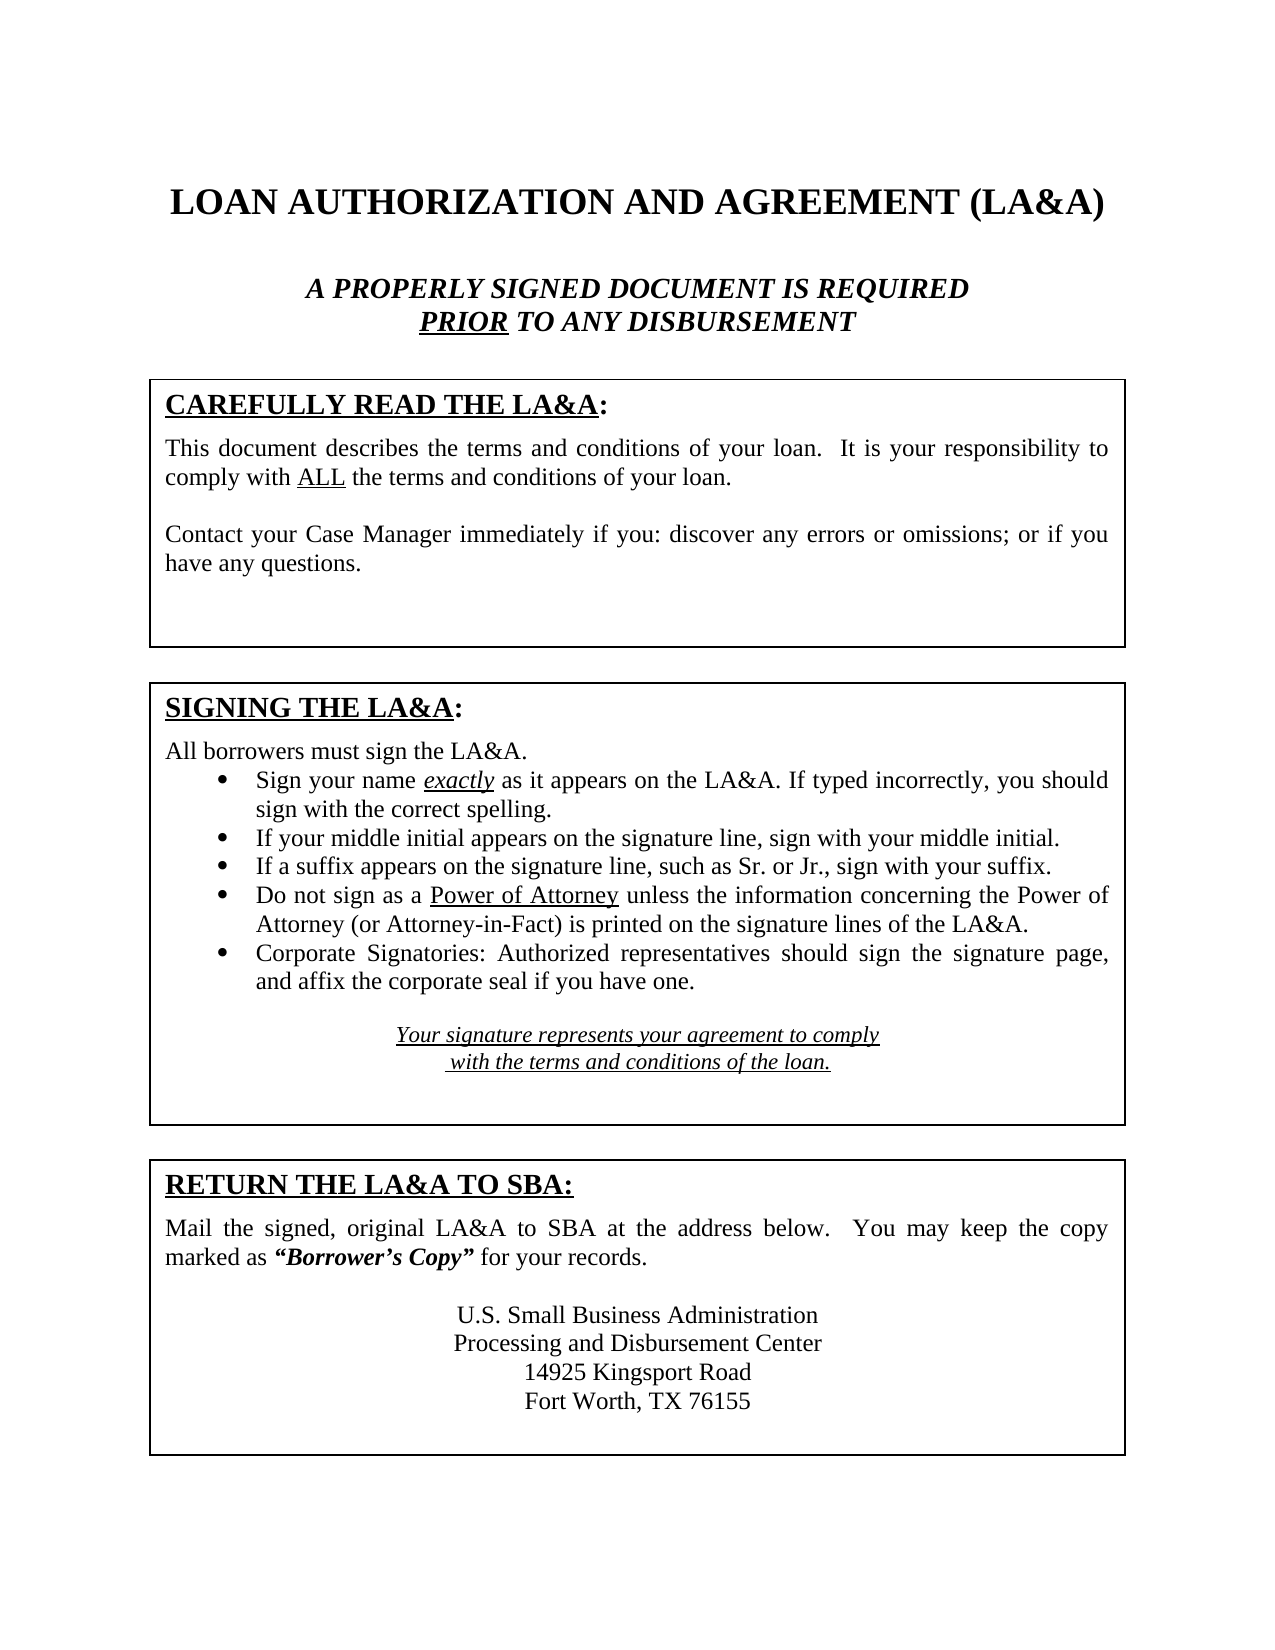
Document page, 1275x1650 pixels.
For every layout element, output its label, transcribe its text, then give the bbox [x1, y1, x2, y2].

text PRIOR TO ANY DISBURSEMENT [187, 304, 1087, 338]
text LOAN AUTHORIZATION AND AGREEMENT (LA&A) [150, 180, 1125, 223]
text A PROPERLY SIGNED DOCUMENT IS REQUIRED [187, 271, 1087, 304]
